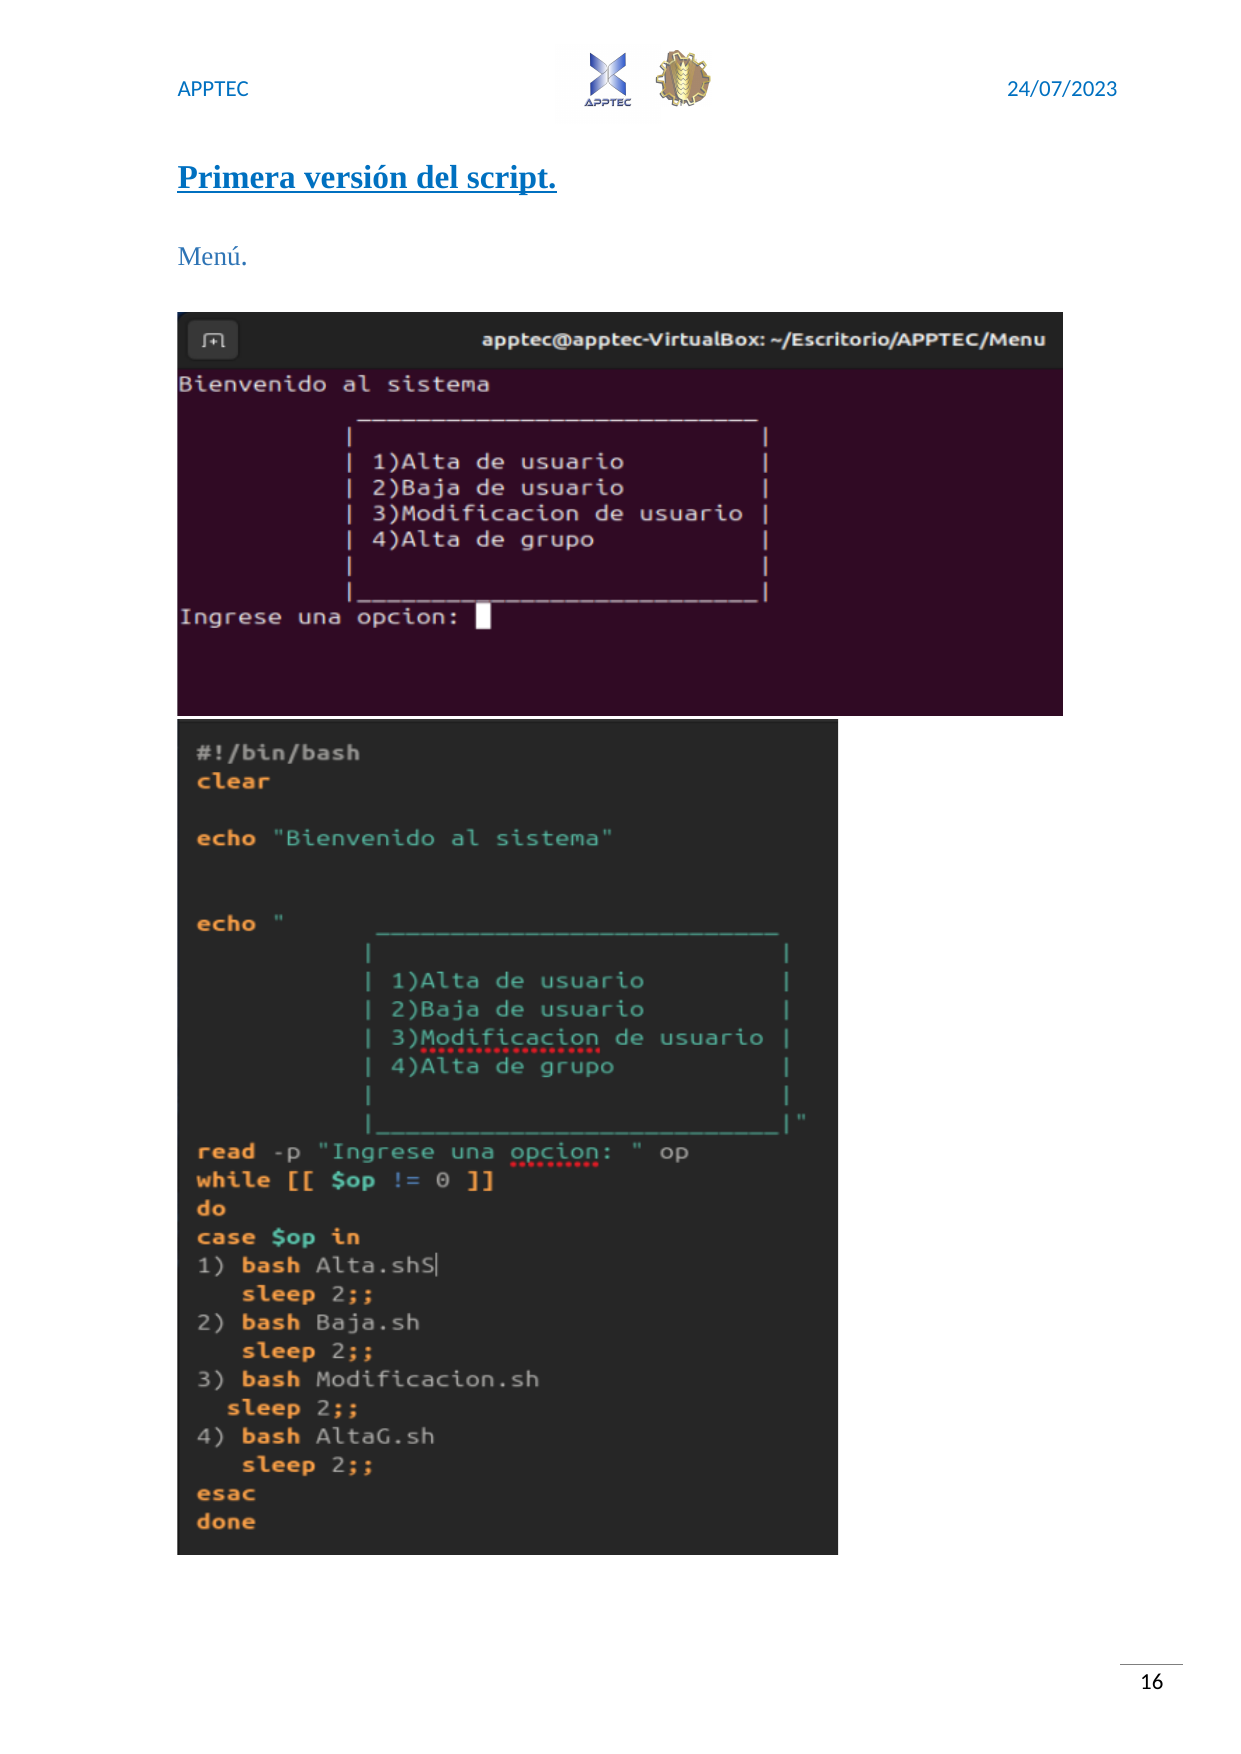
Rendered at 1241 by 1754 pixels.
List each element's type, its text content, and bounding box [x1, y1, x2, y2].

picture [177, 719, 839, 1555]
subtitle Menú. [177, 237, 1063, 273]
picture [554, 44, 712, 124]
text Primera versión del script. [177, 158, 1063, 228]
picture [177, 312, 1063, 716]
